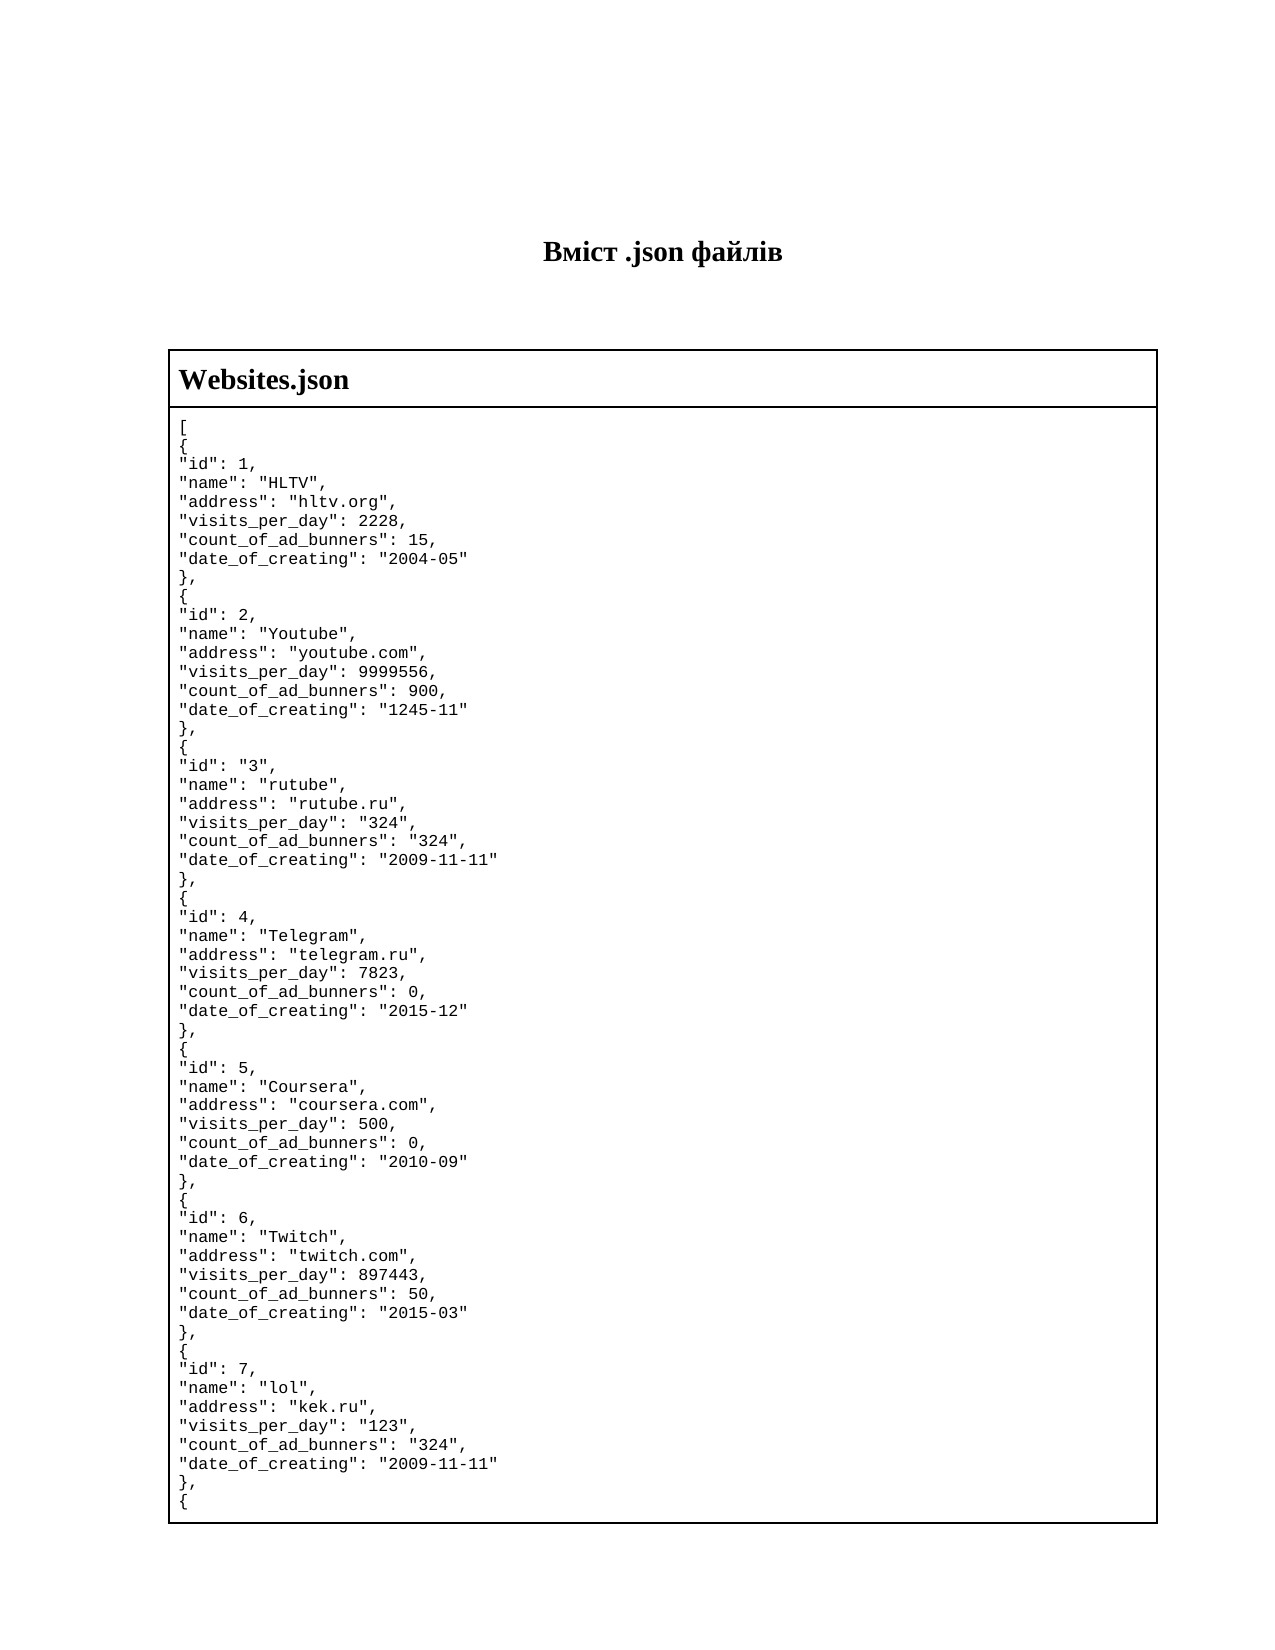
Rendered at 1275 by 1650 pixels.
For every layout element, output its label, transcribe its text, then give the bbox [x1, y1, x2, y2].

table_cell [170, 408, 1156, 1522]
text Вміст .json файлів [169, 234, 1157, 267]
table_header Websites.json [170, 351, 1156, 406]
